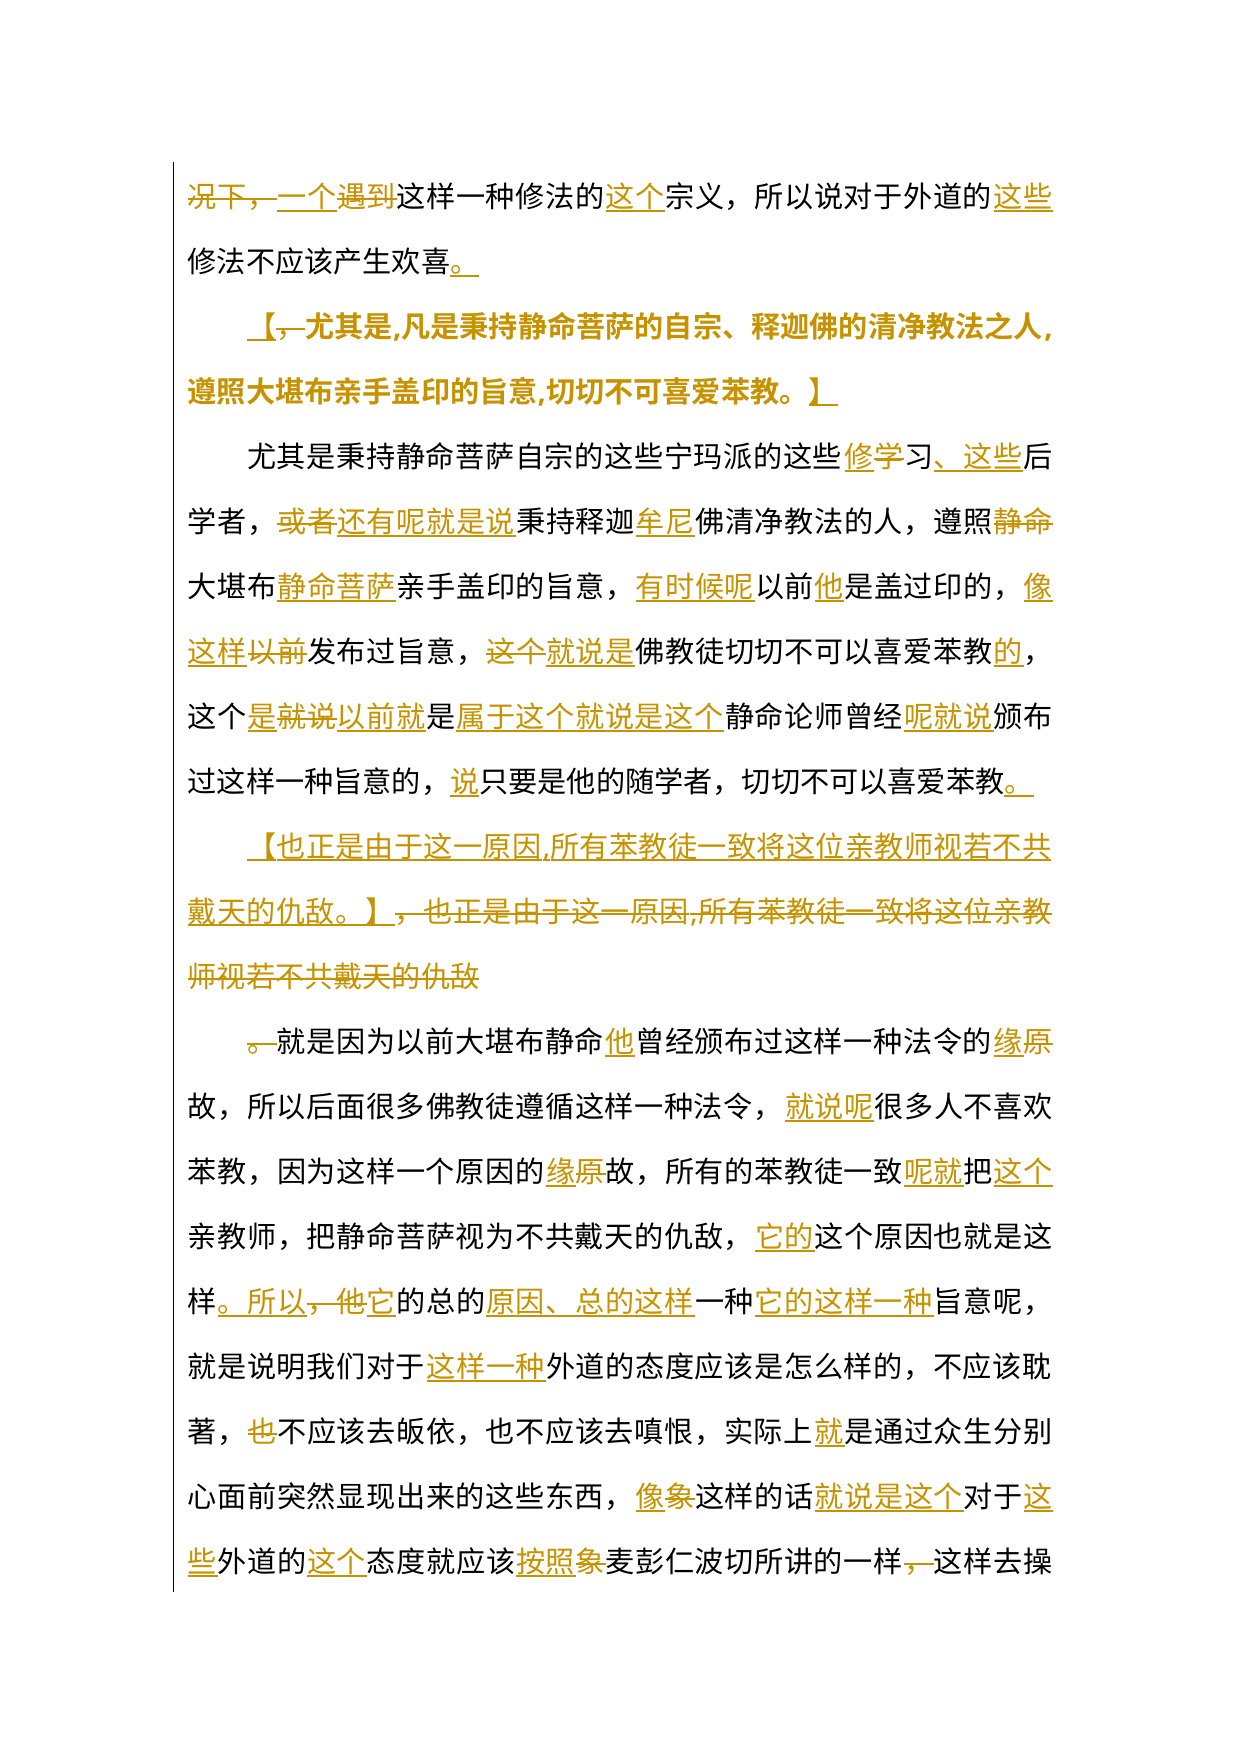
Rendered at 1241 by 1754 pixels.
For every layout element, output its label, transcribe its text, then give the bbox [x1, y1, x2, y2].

text 尤其是秉持静命菩萨自宗的这些宁玛派的这些习后学者，秉持释迦佛清净教法的人，遵照大堪布亲手盖印的旨意，以前是盖过印的，发布过旨意，佛教徒切切不可以喜爱苯教，这个是静命论师曾经颁布过这样一种旨意的，只要是他的随学者，切切不可以喜爱苯教 [187, 422, 1053, 812]
text 尤其是,凡是秉持静命菩萨的自宗、释迦佛的清净教法之人,遵照大堪布亲手盖印的旨意,切切不可喜爱苯教。 [187, 292, 1053, 422]
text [187, 162, 1053, 292]
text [187, 1007, 1053, 1592]
